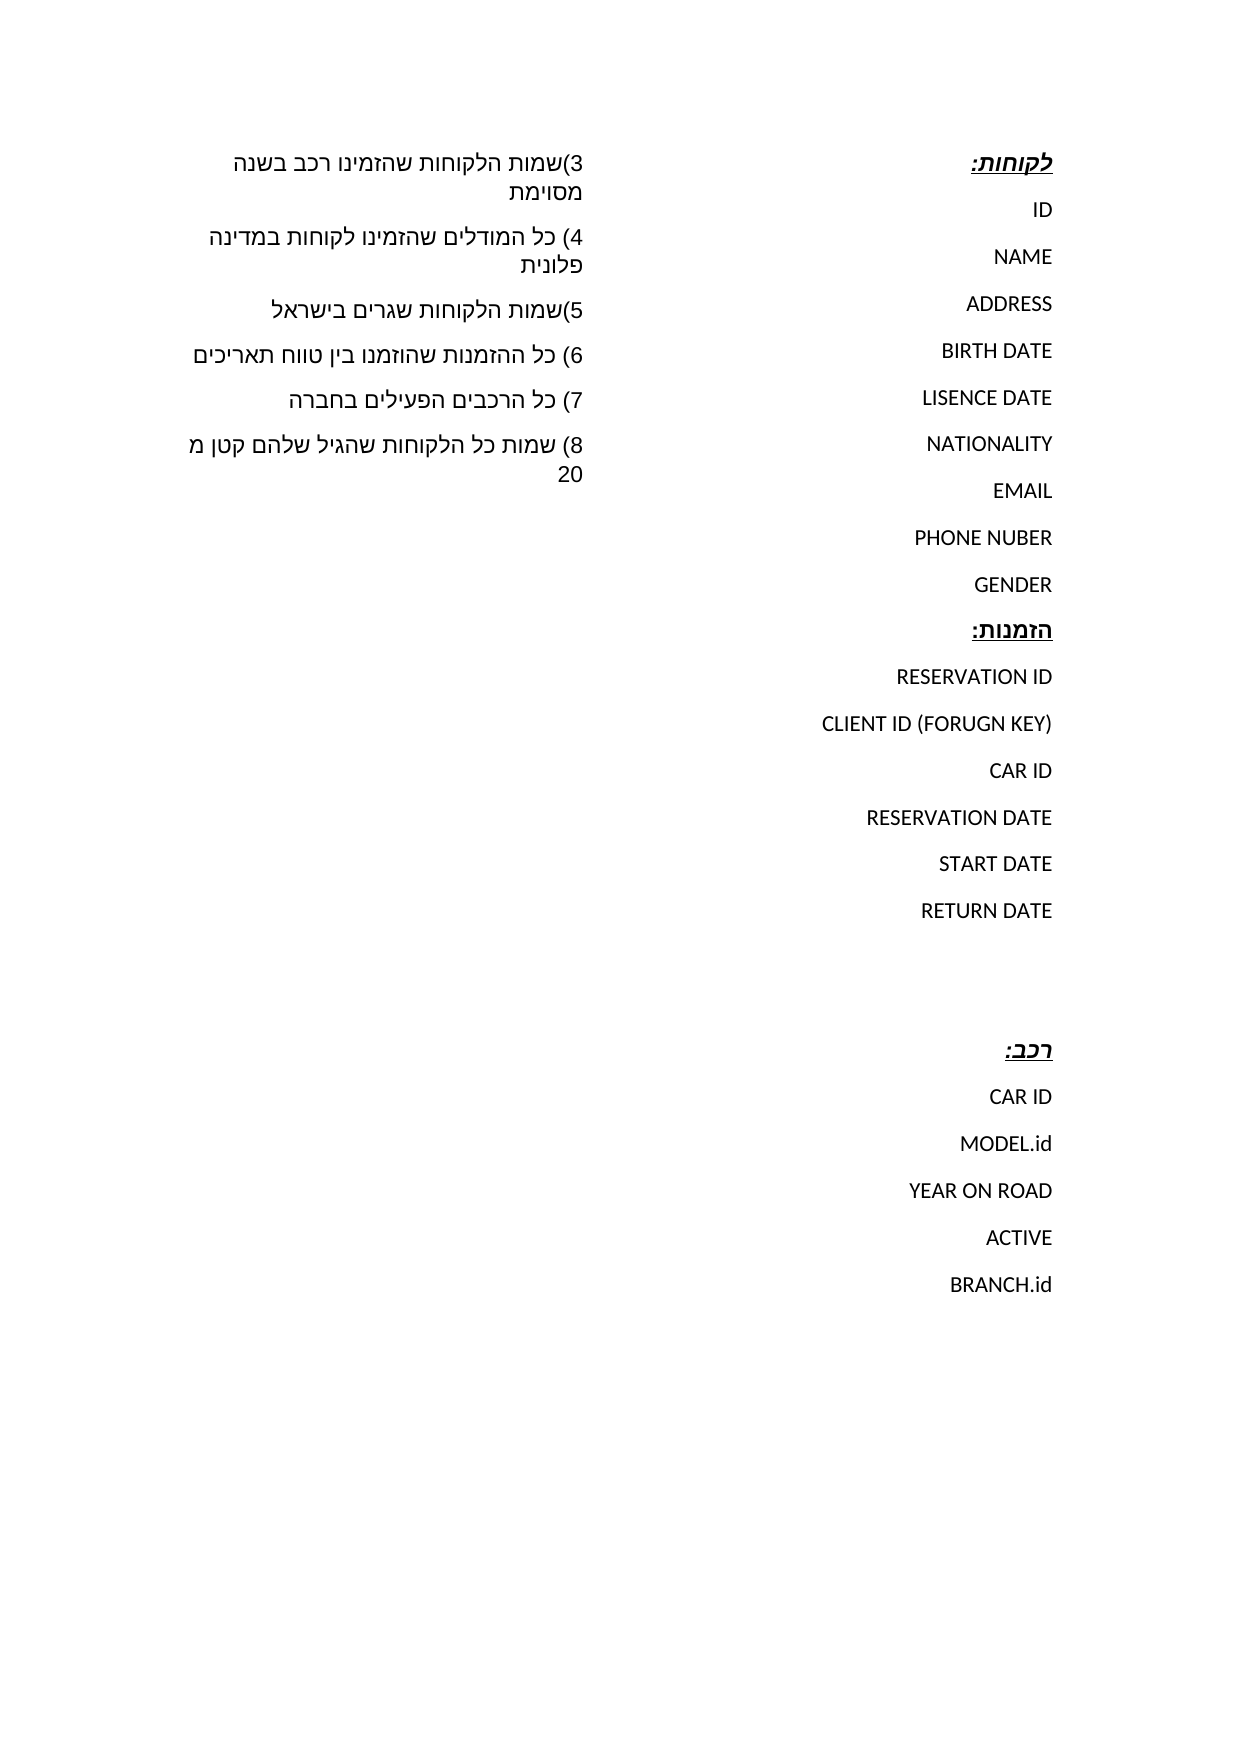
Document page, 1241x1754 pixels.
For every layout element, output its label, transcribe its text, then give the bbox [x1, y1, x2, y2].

text ID [657, 195, 1053, 223]
text 8) שמות כל הלקוחות שהגיל שלהם קטן מ20 [187, 432, 583, 487]
text RESERVATION ID [657, 662, 1053, 690]
text רכב: [657, 1037, 1053, 1063]
text CAR ID [657, 1082, 1053, 1110]
text NATIONALITY [657, 429, 1053, 457]
text ACTIVE [657, 1223, 1053, 1251]
text YEAR ON ROAD [657, 1176, 1053, 1204]
text LISENCE DATE [657, 383, 1053, 411]
text NAME [657, 242, 1053, 270]
text START DATE [657, 849, 1053, 878]
text EMAIL [657, 476, 1053, 504]
text 6) כל ההזמנות שהוזמנו בין טווח תאריכים [187, 342, 583, 368]
text BRANCH.id [657, 1270, 1053, 1298]
text GENDER [657, 570, 1053, 598]
text ADDRESS [657, 289, 1053, 317]
text 3)שמות הלקוחות שהזמינו רכב בשנה מסוימת [187, 150, 583, 205]
text לקוחות: [657, 150, 1053, 176]
text הזמנות: [657, 617, 1053, 643]
text PHONE NUBER [657, 523, 1053, 551]
text 5)שמות הלקוחות שגרים בישראל [187, 297, 583, 323]
text 7) כל הרכבים הפעילים בחברה [187, 387, 583, 414]
text RETURN DATE [657, 896, 1053, 924]
text CLIENT ID (FORUGN KEY) [657, 709, 1053, 737]
text CAR ID [657, 756, 1053, 784]
text RESERVATION DATE [657, 803, 1053, 831]
text MODEL.id [657, 1129, 1053, 1157]
text 4) כל המודלים שהזמינו לקוחות במדינה פלונית [187, 223, 583, 278]
text BIRTH DATE [657, 336, 1053, 364]
